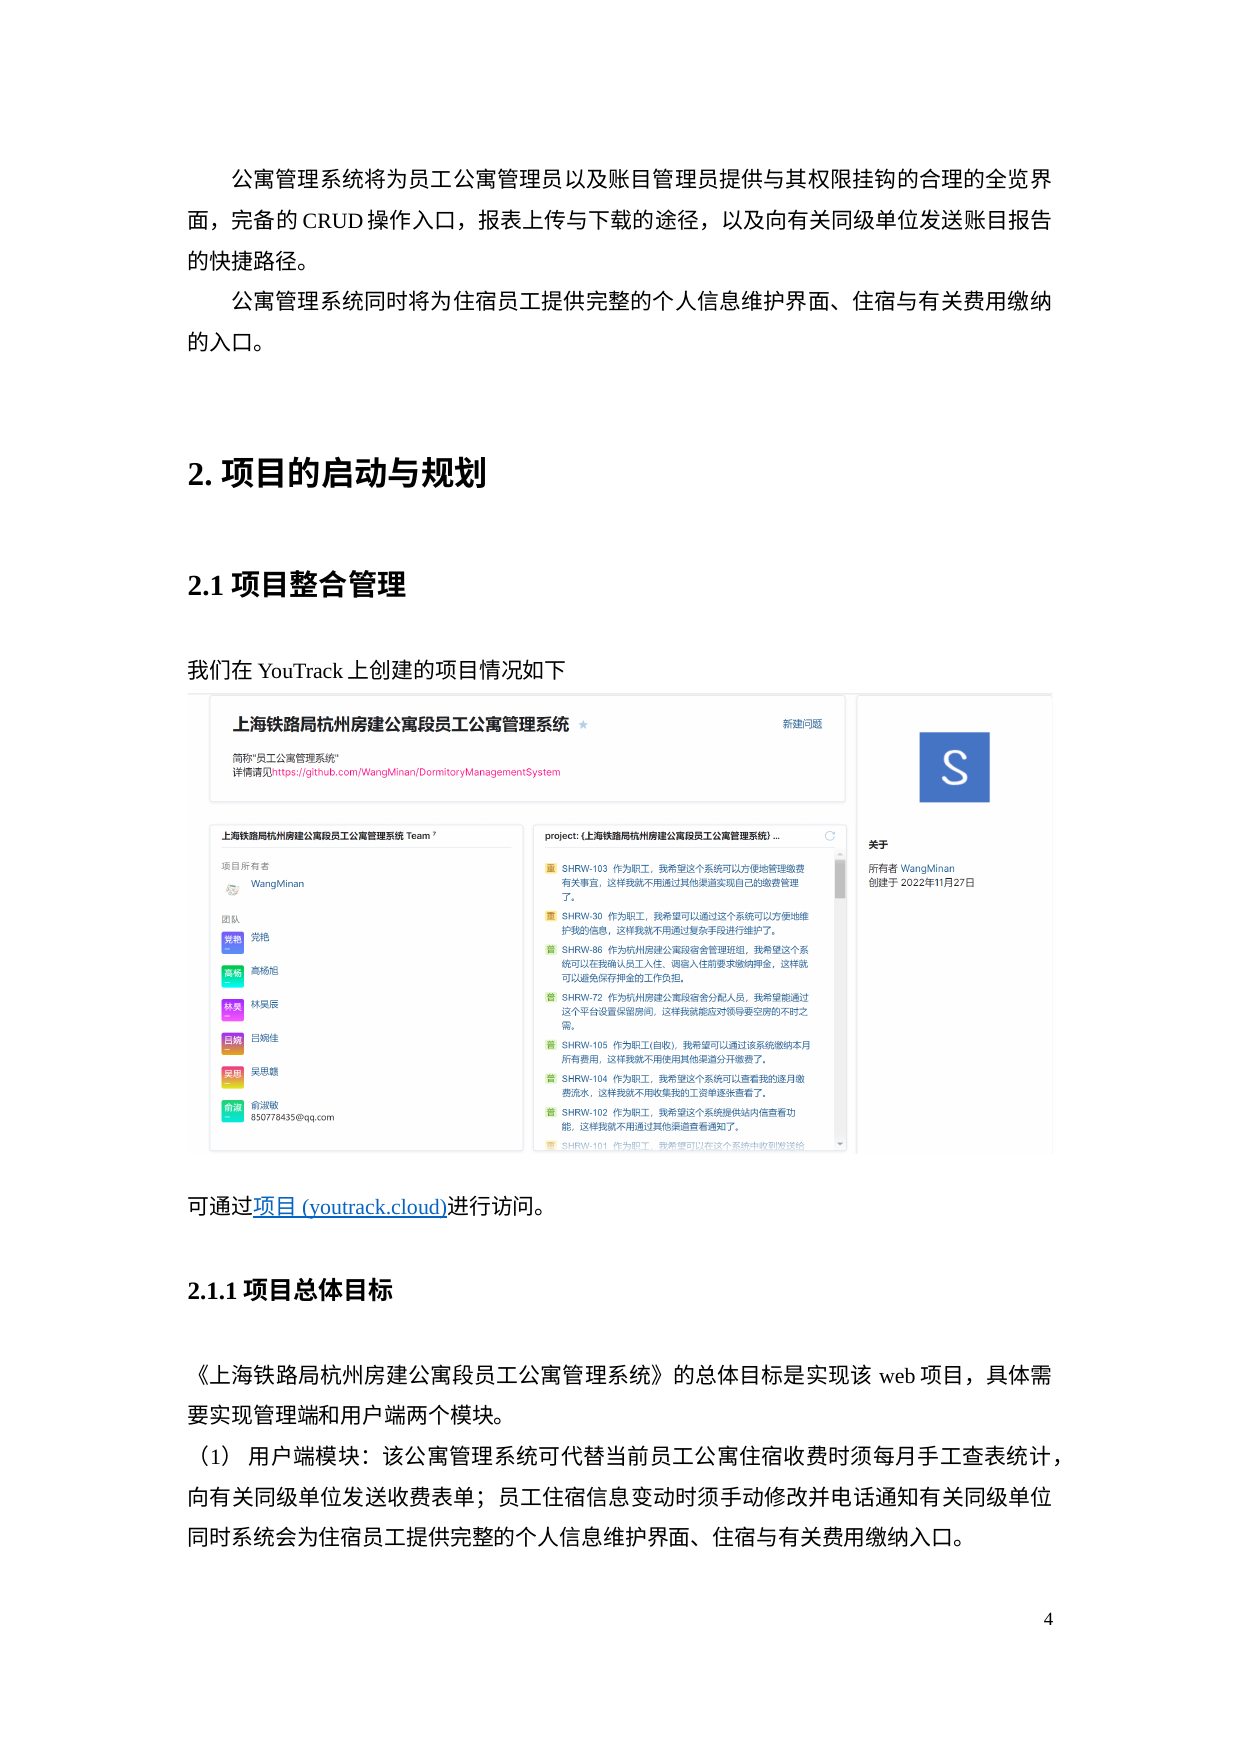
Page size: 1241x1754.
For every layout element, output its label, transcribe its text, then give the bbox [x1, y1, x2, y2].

subtitle 2.1 项目整合管理 [187, 550, 1053, 615]
subtitle 2.1.1 项目总体目标 [187, 1256, 1053, 1321]
text 可通过项目 (youtrack.cloud)进行访问。 [187, 1154, 1053, 1221]
text （1） 用户端模块：该公寓管理系统可代替当前员工公寓住宿收费时须每月手工查表统计，向有关同级单位发送收费表单；员工住宿信息变动时须手动修改并电话通知有关同级单位；同时系统会为住宿员工提供完整的个人信息维护界面、住宿与有关费用缴纳入口。 [187, 1438, 1053, 1552]
text 公寓管理系统同时将为住宿员工提供完整的个人信息维护界面、住宿与有关费用缴纳的入口。 [187, 284, 1053, 357]
text 我们在YouTrack上创建的项目情况如下 [187, 653, 1053, 685]
picture [187, 693, 1053, 1154]
subtitle 2. 项目的启动与规划 [187, 439, 1053, 504]
text 公寓管理系统将为员工公寓管理员以及账目管理员提供与其权限挂钩的合理的全览界面，完备的CRUD操作入口，报表上传与下载的途径，以及向有关同级单位发送账目报告的快捷路径。 [187, 162, 1053, 276]
text 《上海铁路局杭州房建公寓段员工公寓管理系统》的总体目标是实现该web项目，具体需要实现管理端和用户端两个模块。 [187, 1357, 1053, 1431]
